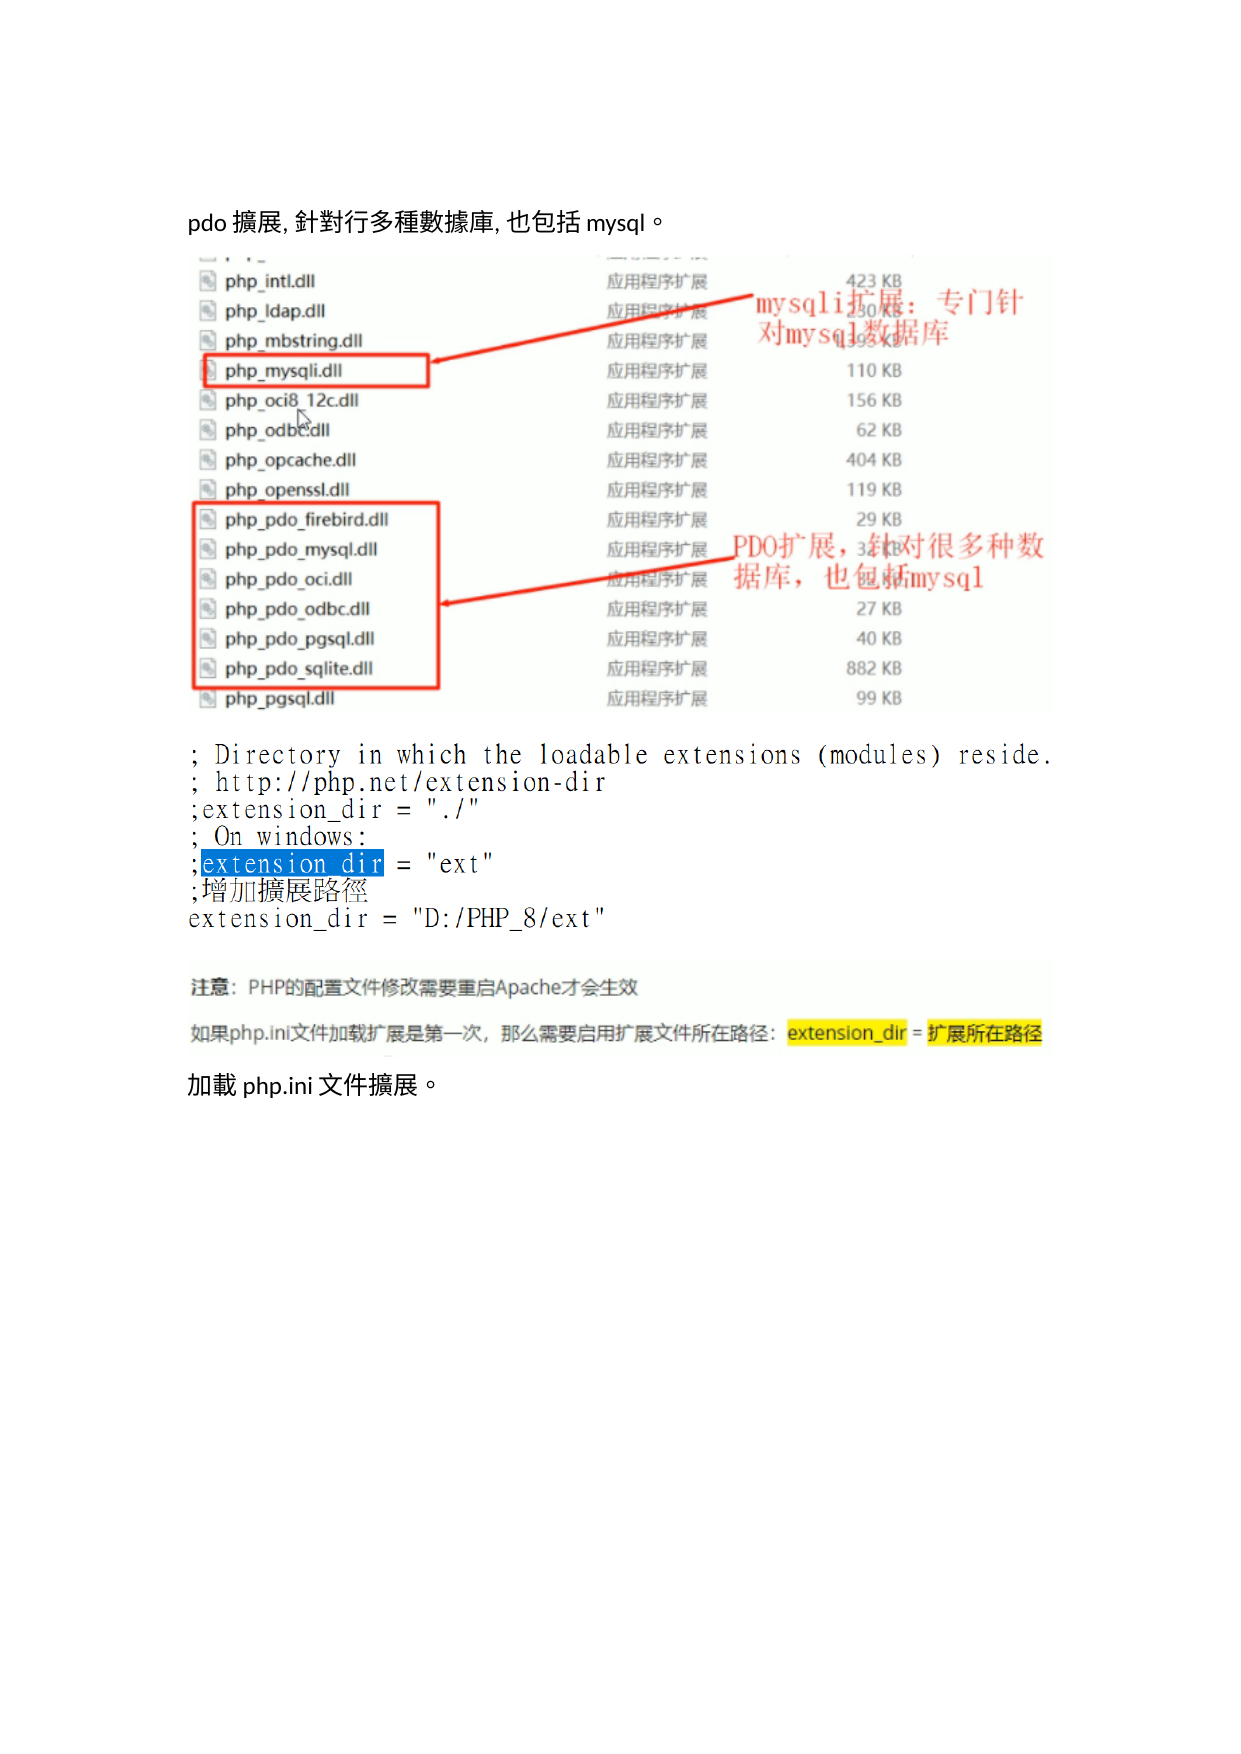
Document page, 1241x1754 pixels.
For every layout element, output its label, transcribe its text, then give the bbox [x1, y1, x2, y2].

text 加載php.ini文件擴展。 [187, 1064, 1053, 1102]
picture [187, 732, 1053, 947]
text pdo擴展, 針對行多種數據庫, 也包括mysql。 [187, 202, 1053, 239]
picture [187, 255, 1053, 712]
picture [187, 959, 1053, 1057]
